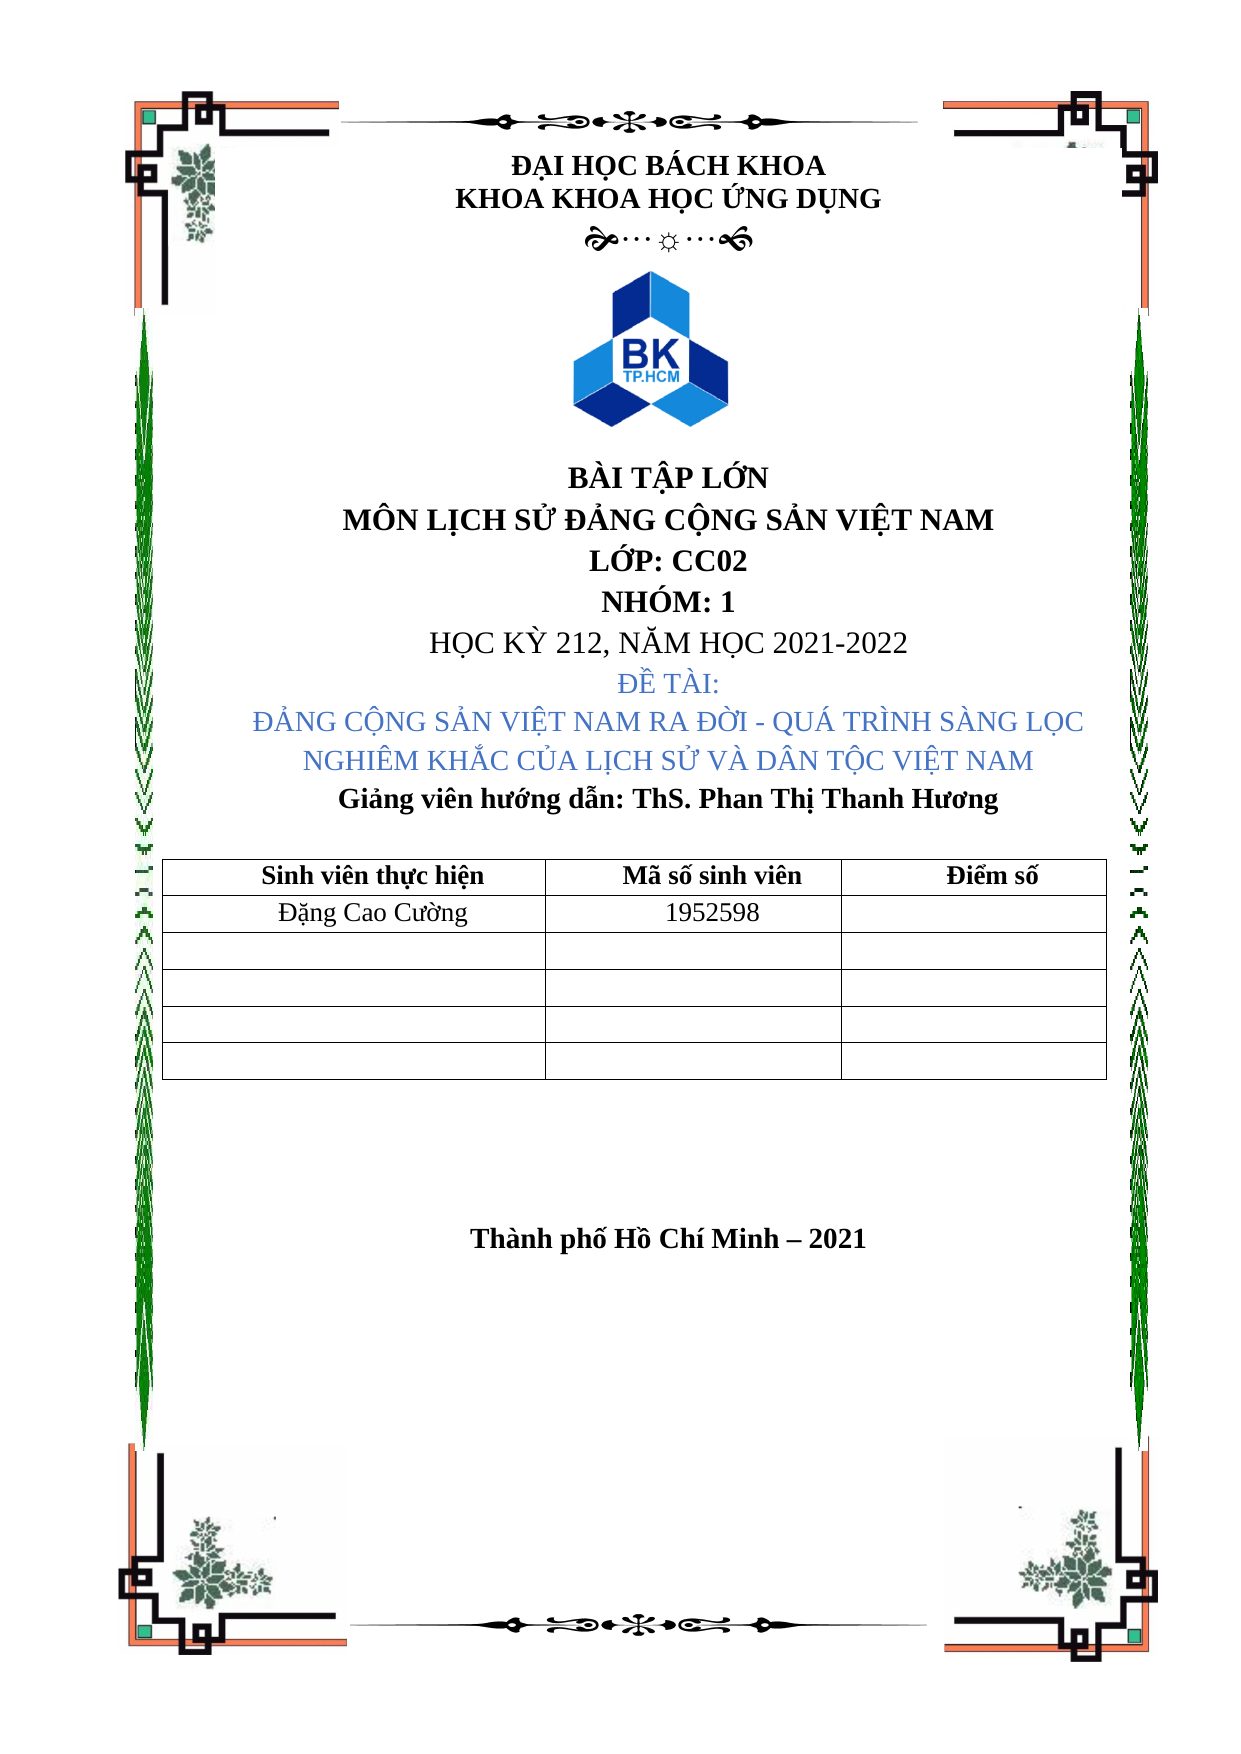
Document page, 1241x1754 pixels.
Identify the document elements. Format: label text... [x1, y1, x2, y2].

picture [169, 144, 264, 245]
table_header Mã số sinh viên [546, 860, 841, 895]
text 🙞···☼···🙜 [215, 215, 1122, 260]
text MÔN LỊCH SỬ ĐẢNG CỘNG SẢN VIỆT NAM [215, 501, 1122, 537]
picture [341, 111, 918, 133]
text ĐỀ TÀI: [215, 666, 1122, 699]
table_cell [842, 1043, 1106, 1079]
table_cell [546, 1007, 841, 1042]
table_cell [842, 933, 1106, 969]
table_cell [842, 896, 1106, 932]
table_cell Đặng Cao Cường [163, 896, 545, 932]
text LỚP: CC02 [215, 542, 1122, 578]
text NHÓM: 1 [215, 583, 1122, 619]
text KHOA KHOA HỌC ỨNG DỤNG [215, 181, 1122, 215]
picture [119, 92, 347, 1655]
table_cell [546, 933, 841, 969]
table_cell [163, 970, 545, 1006]
table_cell [163, 1043, 545, 1079]
text HỌC KỲ 212, NĂM HỌC 2021-2022 [215, 624, 1122, 660]
table_cell [842, 970, 1106, 1006]
table_cell [546, 1043, 841, 1079]
text BÀI TẬP LỚN [215, 459, 1122, 495]
table_header Điểm số [842, 860, 1106, 895]
table_cell [842, 1007, 1106, 1042]
text Giảng viên hướng dẫn: ThS. Phan Thị Thanh Hương [215, 781, 1122, 815]
table_header Sinh viên thực hiện [163, 860, 545, 895]
table_cell [163, 1007, 545, 1042]
picture [943, 91, 1158, 1661]
table_cell [546, 970, 841, 1006]
text ĐẢNG CỘNG SẢN VIỆT NAM RA ĐỜI - QUÁ TRÌNH SÀNG LỌC NGHIÊM KHẮC CỦA LỊCH SỬ VÀ DÂN TỘC VIỆT NAM [215, 704, 1122, 776]
text ĐẠI HỌC BÁCH KHOA [215, 148, 1122, 181]
picture [569, 269, 730, 433]
picture [350, 1614, 927, 1636]
table_cell [163, 933, 545, 969]
text Thành phố Hồ Chí Minh – 2021 [215, 1221, 1122, 1254]
table_cell 1952598 [546, 896, 841, 932]
